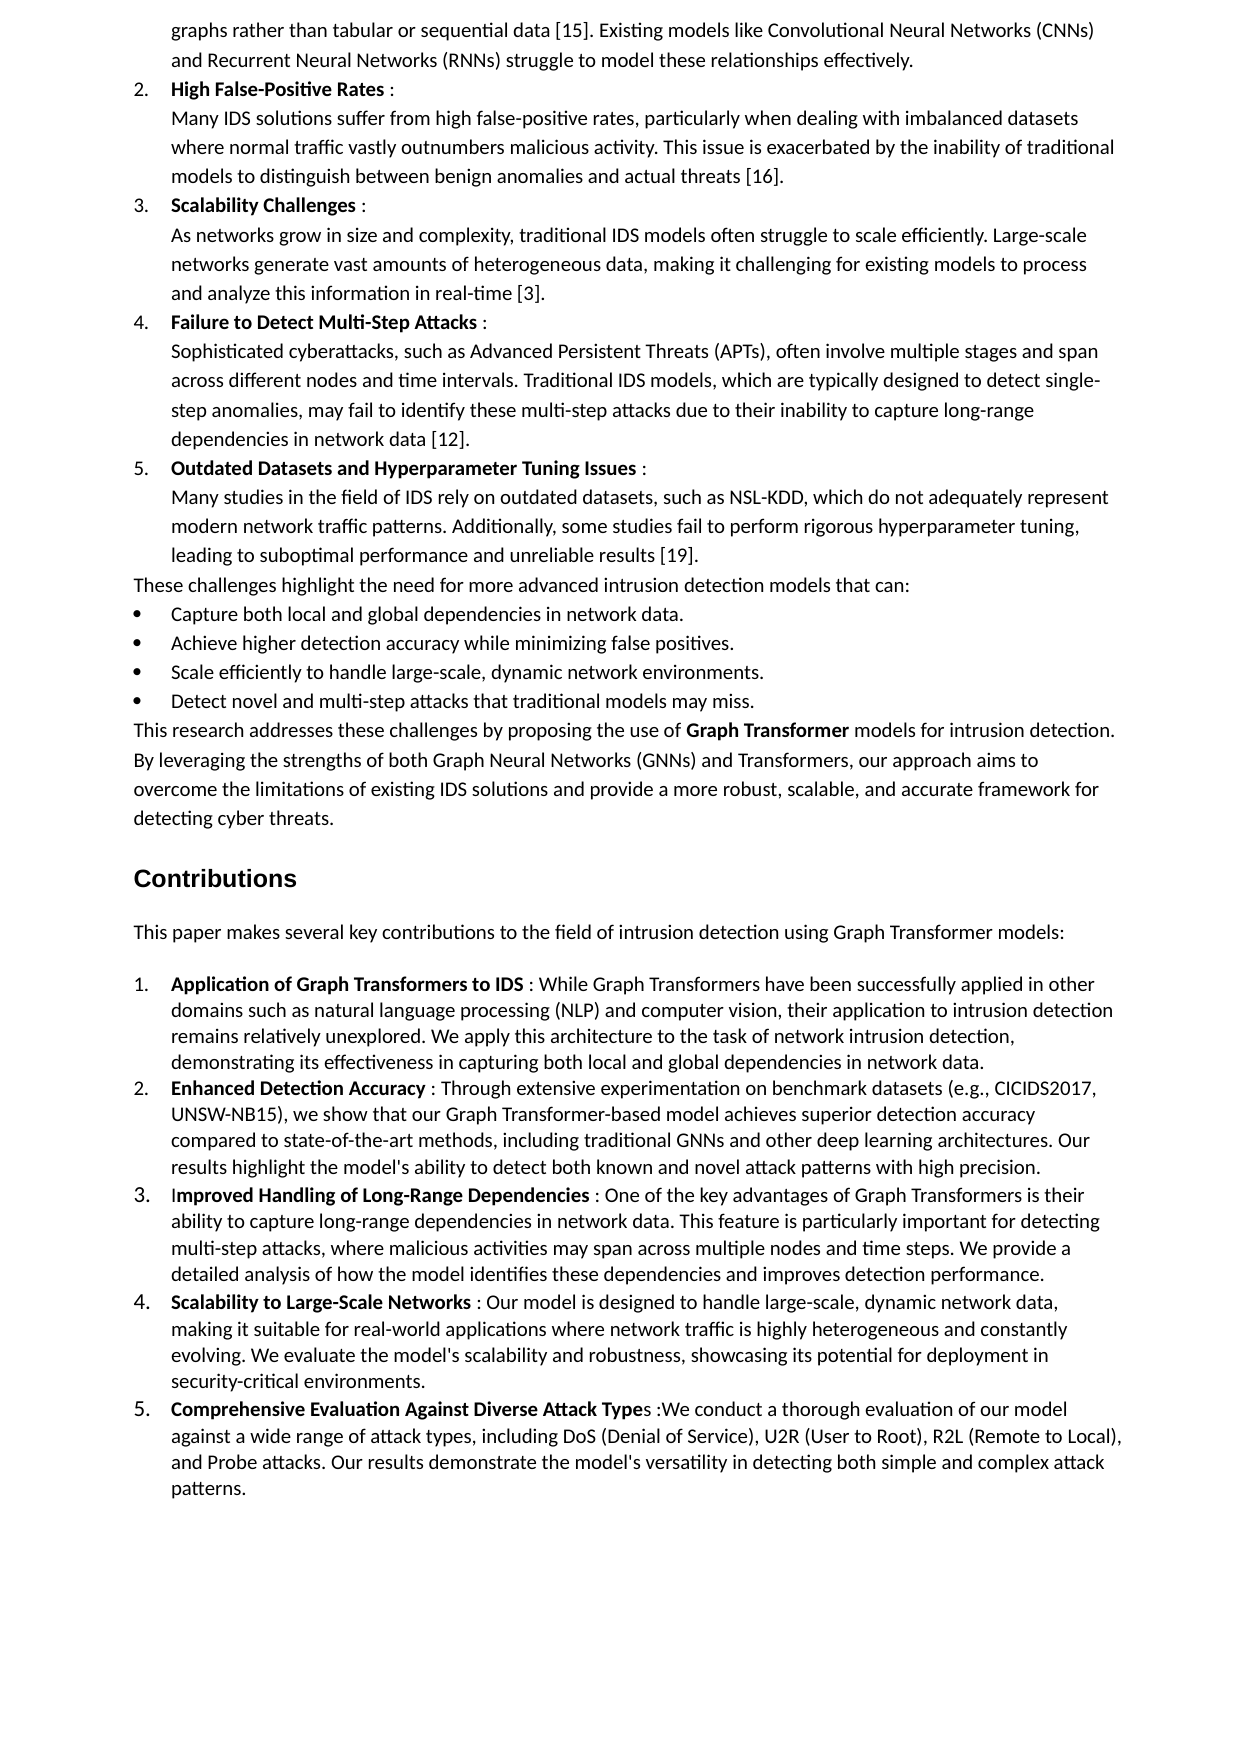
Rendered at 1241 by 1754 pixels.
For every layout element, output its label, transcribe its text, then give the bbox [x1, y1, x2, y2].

text These challenges highlight the need for more advanced intrusion detection models that can: [133, 572, 1124, 597]
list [133, 18, 1124, 72]
list Improved Handling of Long-Range Dependencies : One of the key advantages of Graph Transformers is their ability to capture long-range dependencies in network data. This feature is particularly important for detecting multi-step attacks, where malicious activities may span across multiple nodes and time steps. We provide a detailed analysis of how the model identifies these dependencies and improves detection performance. [133, 1180, 1124, 1286]
list Detect novel and multi-step attacks that traditional models may miss. [133, 688, 1124, 714]
list Comprehensive Evaluation Against Diverse Attack Types :We conduct a thorough evaluation of our model against a wide range of attack types, including DoS (Denial of Service), U2R (User to Root), R2L (Remote to Local), and Probe attacks. Our results demonstrate the model's versatility in detecting both simple and complex attack patterns. [133, 1394, 1124, 1501]
list High False-Positive Rates : Many IDS solutions suffer from high false-positive rates, particularly when dealing with imbalanced datasets where normal traffic vastly outnumbers malicious activity. This issue is exacerbated by the inability of traditional models to distinguish between benign anomalies and actual threats [16]. [133, 76, 1124, 189]
list Achieve higher detection accuracy while minimizing false positives. [133, 630, 1124, 656]
list Outdated Datasets and Hyperparameter Tuning Issues : Many studies in the field of IDS rely on outdated datasets, such as NSL-KDD, which do not adequately represent modern network traffic patterns. Additionally, some studies fail to perform rigorous hyperparameter tuning, leading to suboptimal performance and unreliable results [19]. [133, 455, 1124, 568]
list Enhanced Detection Accuracy : Through extensive experimentation on benchmark datasets (e.g., CICIDS2017, UNSW-NB15), we show that our Graph Transformer-based model achieves superior detection accuracy compared to state-of-the-art methods, including traditional GNNs and other deep learning architectures. Our results highlight the model's ability to detect both known and novel attack patterns with high precision. [133, 1075, 1124, 1179]
list Capture both local and global dependencies in network data. [133, 601, 1124, 626]
list Scalability to Large-Scale Networks : Our model is designed to handle large-scale, dynamic network data, making it suitable for real-world applications where network traffic is highly heterogeneous and constantly evolving. We evaluate the model's scalability and robustness, showcasing its potential for deployment in security-critical environments. [133, 1287, 1124, 1394]
text This paper makes several key contributions to the field of intrusion detection using Graph Transformer models: [58, 919, 1124, 945]
text This research addresses these challenges by proposing the use of Graph Transformer models for intrusion detection. By leveraging the strengths of both Graph Neural Networks (GNNs) and Transformers, our approach aims to overcome the limitations of existing IDS solutions and provide a more robust, scalable, and accurate framework for detecting cyber threats. [133, 718, 1124, 831]
subtitle Contributions [133, 863, 1124, 892]
list Scalability Challenges : As networks grow in size and complexity, traditional IDS models often struggle to scale efficiently. Large-scale networks generate vast amounts of heterogeneous data, making it challenging for existing models to process and analyze this information in real-time [3]. [133, 193, 1124, 306]
list Application of Graph Transformers to IDS : While Graph Transformers have been successfully applied in other domains such as natural language processing (NLP) and computer vision, their application to intrusion detection remains relatively unexplored. We apply this architecture to the task of network intrusion detection, demonstrating its effectiveness in capturing both local and global dependencies in network data. [133, 971, 1124, 1075]
list Failure to Detect Multi-Step Attacks : Sophisticated cyberattacks, such as Advanced Persistent Threats (APTs), often involve multiple stages and span across different nodes and time intervals. Traditional IDS models, which are typically designed to detect single-step anomalies, may fail to identify these multi-step attacks due to their inability to capture long-range dependencies in network data [12]. [133, 309, 1124, 451]
list Scale efficiently to handle large-scale, dynamic network environments. [133, 659, 1124, 685]
